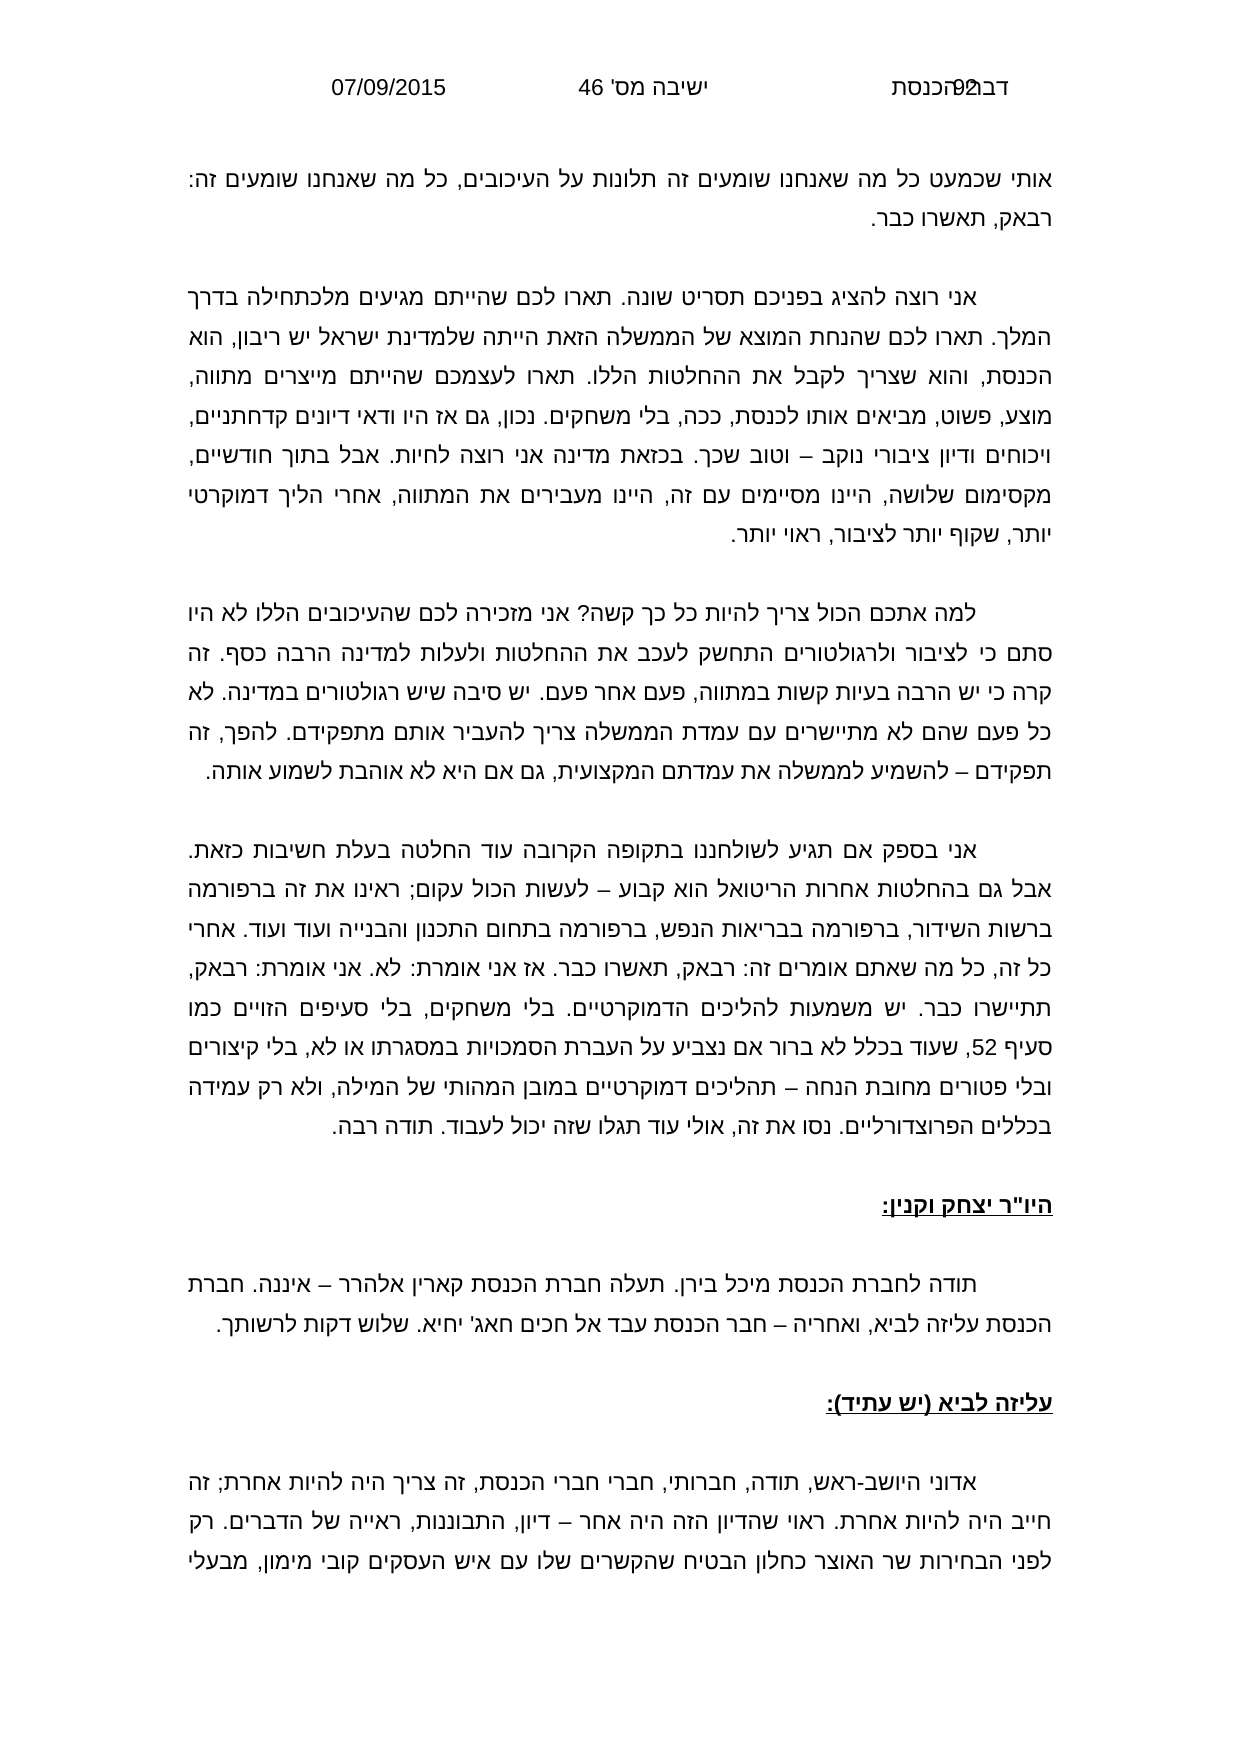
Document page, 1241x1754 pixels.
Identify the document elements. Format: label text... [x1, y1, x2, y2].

text תודה לחברת הכנסת מיכל בירן. תעלה חברת הכנסת קארין אלהרר – איננה. חברת הכנסת עליזה לביא, ואחריה – חבר הכנסת עבד אל חכים חאג' יחיא. שלוש דקות לרשותך. [187, 1271, 1053, 1337]
text אני בספק אם תגיע לשולחננו בתקופה הקרובה עוד החלטה בעלת חשיבות כזאת. אבל גם בהחלטות אחרות הריטואל הוא קבוע – לעשות הכול עקום; ראינו את זה ברפורמה ברשות השידור, ברפורמה בבריאות הנפש, ברפורמה בתחום התכנון והבנייה ועוד ועוד. אחרי כל זה, כל מה שאתם אומרים זה: רבאק, תאשרו כבר. אז אני אומרת: לא. אני אומרת: רבאק, תתיישרו כבר. יש משמעות להליכים הדמוקרטיים. בלי משחקים, בלי סעיפים הזויים כמו סעיף 52, שעוד בכלל לא ברור אם נצביע על העברת הסמכויות במסגרתו או לא, בלי קיצורים ובלי פטורים מחובת הנחה – תהליכים דמוקרטיים במובן המהותי של המילה, ולא רק עמידה בכללים הפרוצדורליים. נסו את זה, אולי עוד תגלו שזה יכול לעבוד. תודה רבה. [187, 837, 1053, 1140]
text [187, 166, 1053, 232]
text עליזה לביא (יש עתיד): [187, 1390, 1053, 1416]
text אני רוצה להציג בפניכם תסריט שונה. תארו לכם שהייתם מגיעים מלכתחילה בדרך המלך. תארו לכם שהנחת המוצא של הממשלה הזאת הייתה שלמדינת ישראל יש ריבון, הוא הכנסת, והוא שצריך לקבל את ההחלטות הללו. תארו לעצמכם שהייתם מייצרים מתווה, מוצע, פשוט, מביאים אותו לכנסת, ככה, בלי משחקים. נכון, גם אז היו ודאי דיונים קדחתניים, ויכוחים ודיון ציבורי נוקב – וטוב שכך. בכזאת מדינה אני רוצה לחיות. אבל בתוך חודשיים, מקסימום שלושה, היינו מסיימים עם זה, היינו מעבירים את המתווה, אחרי הליך דמוקרטי יותר, שקוף יותר לציבור, ראוי יותר. [187, 284, 1053, 547]
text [187, 1469, 1053, 1574]
text למה אתכם הכול צריך להיות כל כך קשה? אני מזכירה לכם שהעיכובים הללו לא היו סתם כי לציבור ולרגולטורים התחשק לעכב את ההחלטות ולעלות למדינה הרבה כסף. זה קרה כי יש הרבה בעיות קשות במתווה, פעם אחר פעם. יש סיבה שיש רגולטורים במדינה. לא כל פעם שהם לא מתיישרים עם עמדת הממשלה צריך להעביר אותם מתפקידם. להפך, זה תפקידם – להשמיע לממשלה את עמדתם המקצועית, גם אם היא לא אוהבת לשמוע אותה. [187, 600, 1053, 784]
text היו"ר יצחק וקנין: [187, 1192, 1053, 1219]
